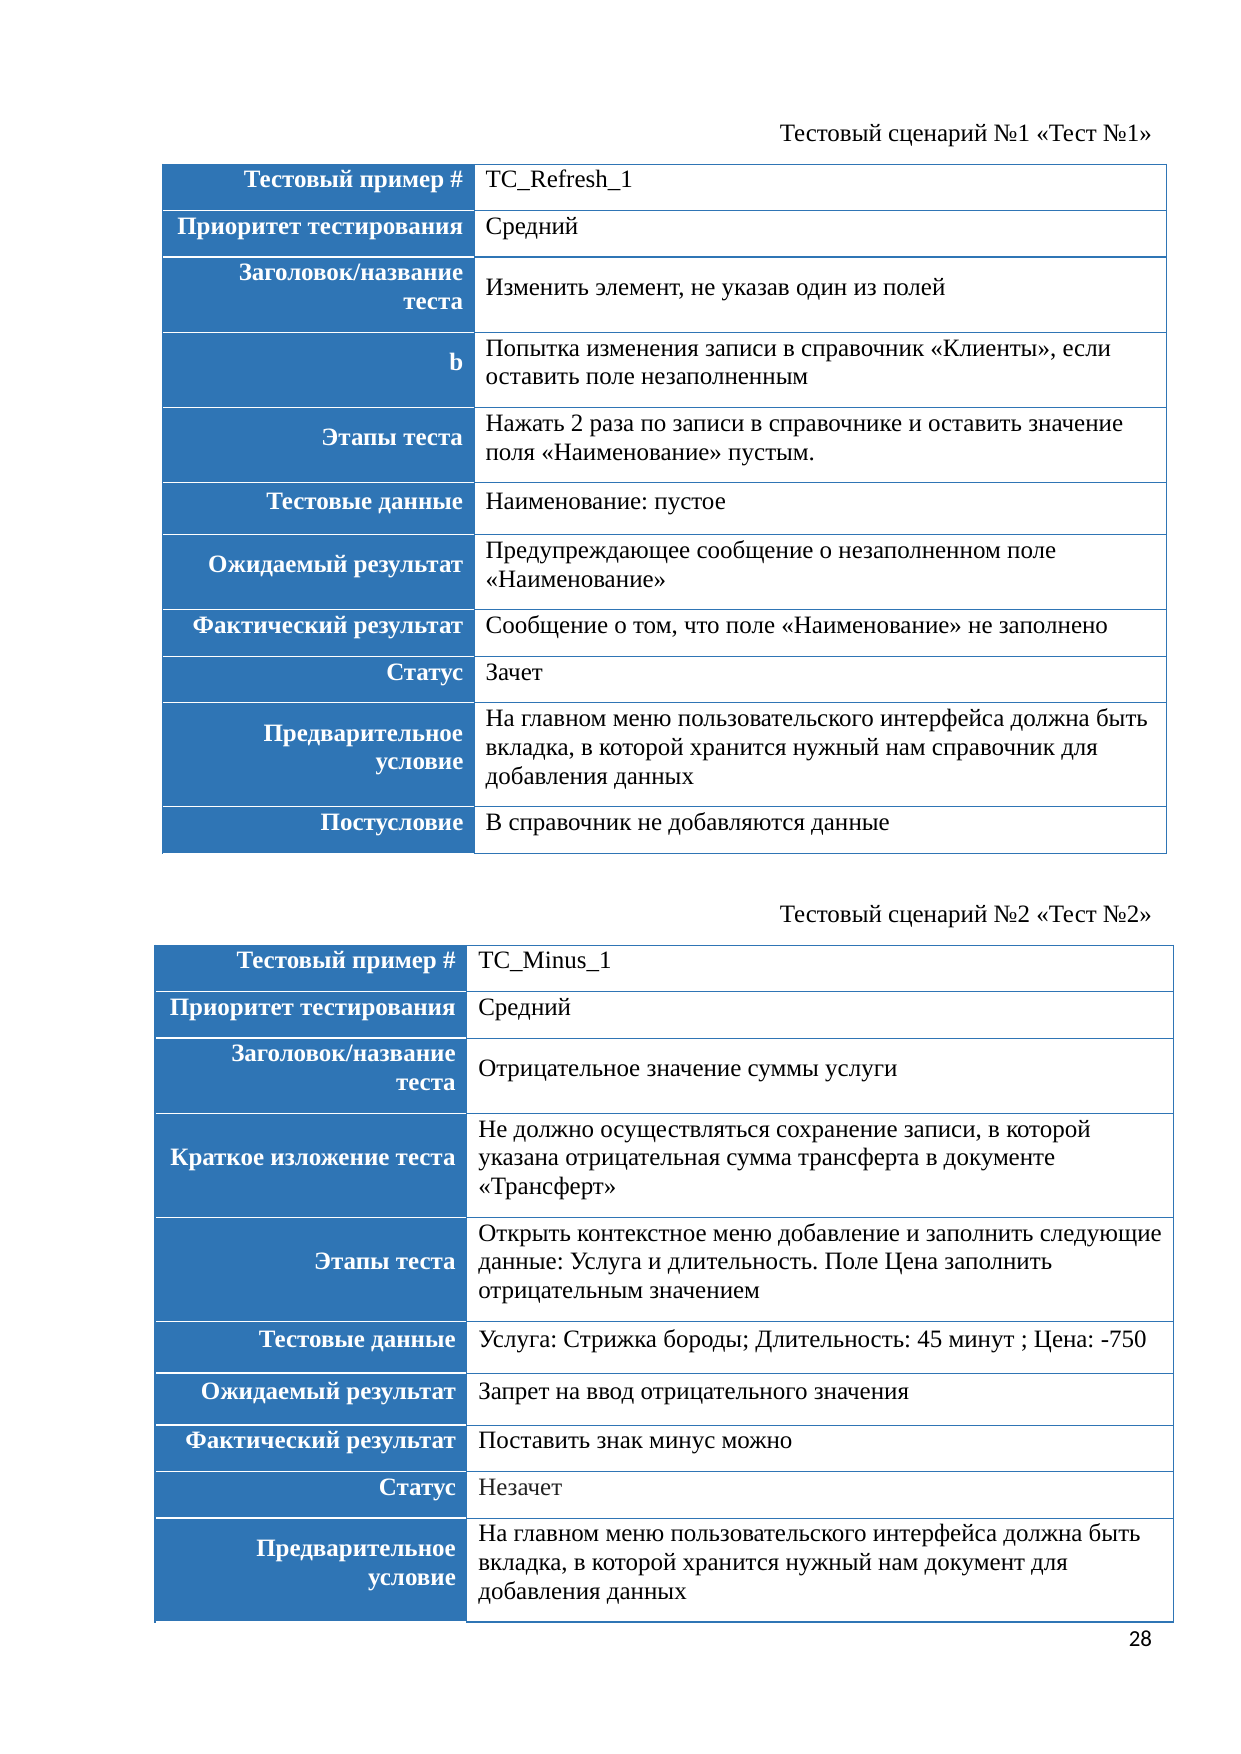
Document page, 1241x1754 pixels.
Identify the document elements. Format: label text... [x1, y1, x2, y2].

table_header Тестовый пример # [163, 165, 474, 210]
table_cell Не должно осуществляться сохранение записи, в которой указана отрицательная сумма трансферта в документе «Трансферт» [467, 1114, 1173, 1217]
table_cell Заголовок/название теста [156, 1039, 466, 1113]
table_cell Предварительное условие [156, 1519, 466, 1621]
table_cell Зачет [475, 657, 1166, 702]
table_cell Статус [156, 1472, 466, 1517]
table_cell Тестовые данные [156, 1322, 466, 1372]
table_cell Предупреждающее сообщение о незаполненном поле «Наименование» [475, 535, 1166, 609]
table_cell Статус [163, 657, 474, 702]
table_cell Незачет [467, 1472, 1173, 1517]
table_cell Попытка изменения записи в справочник «Клиенты», если оставить поле незаполненным [475, 333, 1166, 407]
table_cell Отрицательное значение суммы услуги [467, 1039, 1173, 1113]
table_cell Заголовок/название теста [163, 258, 474, 332]
table_cell Ожидаемый результат [163, 535, 474, 609]
table_header TC_Refresh_1 [475, 165, 1166, 210]
table_cell Постусловие [163, 807, 474, 853]
table_cell Поставить знак минус можно [467, 1426, 1173, 1471]
text Тестовый сценарий №2 «Тест №2» [177, 899, 1152, 928]
table_cell Фактический результат [156, 1426, 466, 1471]
text Тестовый сценарий №1 «Тест №1» [177, 118, 1152, 147]
table_cell Этапы теста [156, 1218, 466, 1321]
table_cell b [163, 333, 474, 407]
table_header Тестовый пример # [156, 946, 466, 991]
table_cell Тестовые данные [163, 483, 474, 534]
table_header TC_Minus_1 [467, 946, 1173, 991]
table_cell Нажать 2 раза по записи в справочнике и оставить значение поля «Наименование» пустым. [475, 408, 1166, 482]
table_cell На главном меню пользовательского интерфейса должна быть вкладка, в которой хранится нужный нам документ для добавления данных [467, 1519, 1173, 1621]
table_cell На главном меню пользовательского интерфейса должна быть вкладка, в которой хранится нужный нам справочник для добавления данных [475, 703, 1166, 806]
table_cell Ожидаемый результат [156, 1374, 466, 1424]
table_cell Наименование: пустое [475, 483, 1166, 534]
table_cell Этапы теста [163, 408, 474, 482]
table_cell Фактический результат [163, 610, 474, 656]
table_cell Приоритет тестирования [156, 992, 466, 1037]
table_cell Средний [475, 211, 1166, 256]
table_cell В справочник не добавляются данные [475, 807, 1166, 853]
table_cell Услуга: Стрижка бороды; Длительность: 45 минут ; Цена: -750 [467, 1322, 1173, 1372]
table_cell Изменить элемент, не указав один из полей [475, 258, 1166, 332]
table_cell Открыть контекстное меню добавление и заполнить следующие данные: Услуга и длительность. Поле Цена заполнить отрицательным значением [467, 1218, 1173, 1321]
table_cell Приоритет тестирования [163, 211, 474, 256]
table_cell Средний [467, 992, 1173, 1037]
table_cell Предварительное условие [163, 703, 474, 806]
table_cell Сообщение о том, что поле «Наименование» не заполнено [475, 610, 1166, 656]
table_cell Запрет на ввод отрицательного значения [467, 1374, 1173, 1424]
table_cell Краткое изложение теста [156, 1114, 466, 1217]
